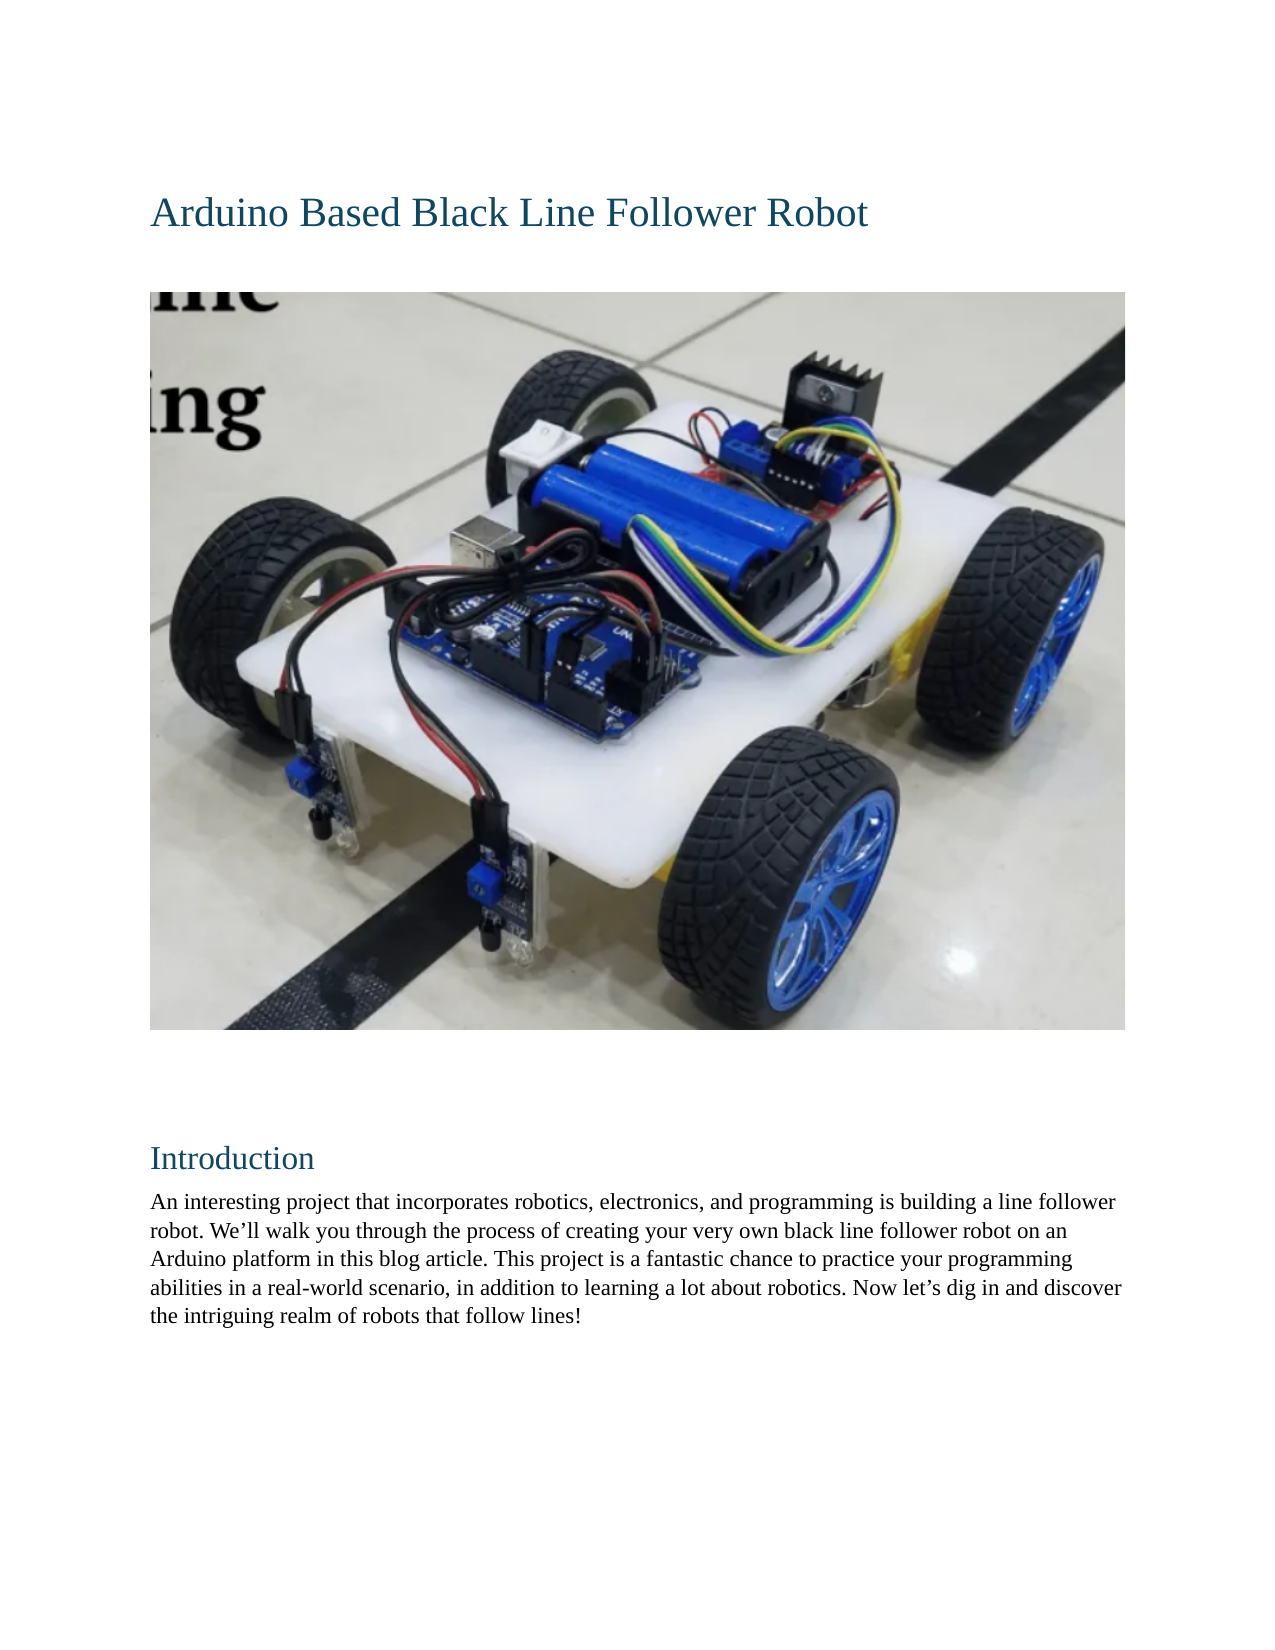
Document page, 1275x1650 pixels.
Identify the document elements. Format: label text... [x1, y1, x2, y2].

text An interesting project that incorporates robotics, electronics, and programming is building a line follower robot. We’ll walk you through the process of creating your very own black line follower robot on an Arduino platform in this blog article. This project is a fantastic chance to practice your programming abilities in a real-world scenario, in addition to learning a lot about robotics. Now let’s dig in and discover the intriguing realm of robots that follow lines! [150, 1188, 1125, 1328]
subtitle Arduino Based Black Line Follower Robot [150, 187, 1125, 235]
subtitle Introduction [150, 1139, 1125, 1177]
picture [150, 292, 1125, 1030]
